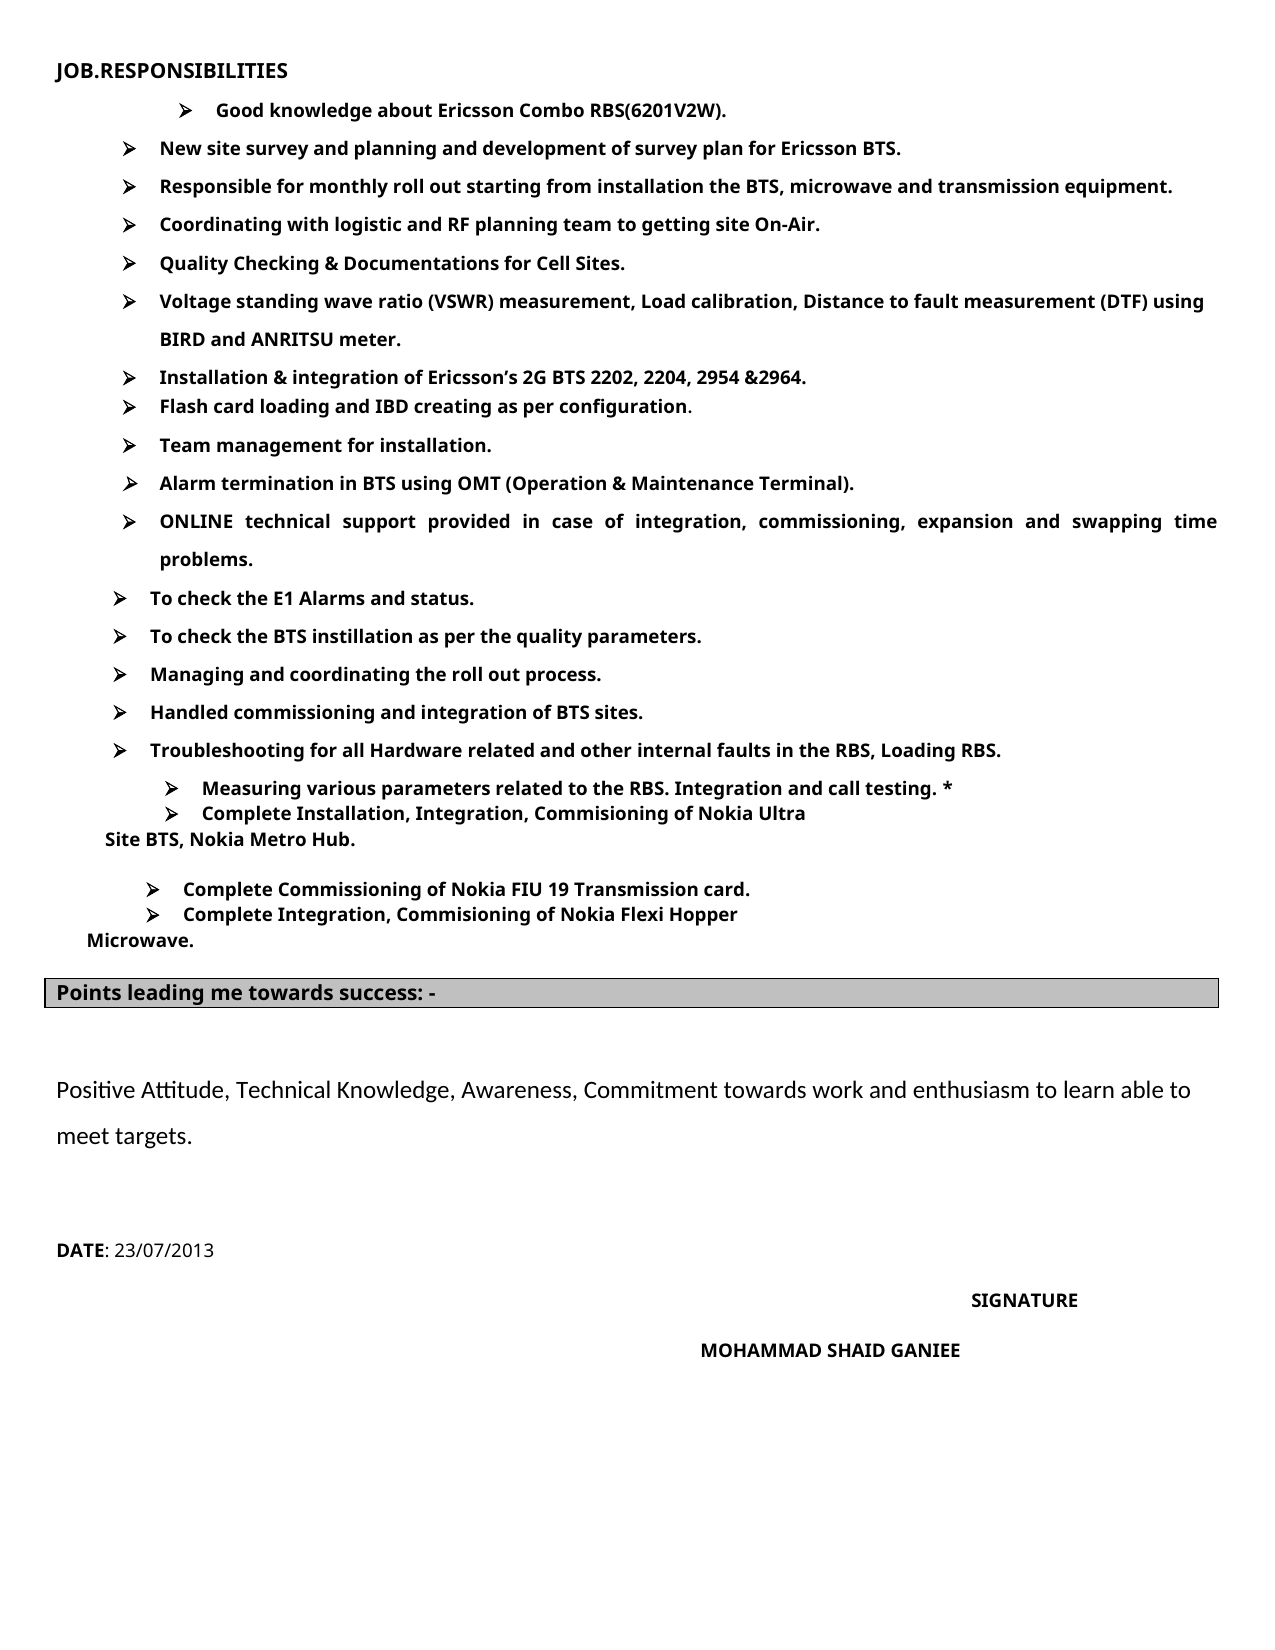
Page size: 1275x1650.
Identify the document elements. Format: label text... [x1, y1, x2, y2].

text Positive Attitude, Technical Knowledge, Awareness, Commitment towards work and enthusiasm to learn able to meet targets. [56, 1074, 1219, 1151]
list Complete Commissioning of Nokia FIU 19 Transmission card. [145, 876, 1219, 902]
list New site survey and planning and development of survey plan for Ericsson BTS. [122, 135, 1219, 161]
list ONLINE technical support provided in case of integration, commissioning, expansion and swapping time problems. [122, 508, 1219, 572]
list Alarm termination in BTS using OMT (Operation & Maintenance Terminal). [122, 470, 1219, 496]
list Coordinating with logistic and RF planning team to getting site On-Air. [122, 212, 1219, 237]
text Microwave. [72, 927, 1219, 953]
list Complete Integration, Commisioning of Nokia Flexi Hopper [145, 902, 1219, 927]
list Flash card loading and IBD creating as per configuration. [122, 394, 1219, 419]
text SIGNATURE [56, 1287, 1219, 1312]
list Team management for installation. [122, 432, 1219, 458]
list Troubleshooting for all Hardware related and other internal faults in the RBS, Loading RBS. [112, 737, 1219, 763]
table_header Points leading me towards success: - [46, 979, 1218, 1007]
text JOB.RESPONSIBILITIES [56, 56, 1219, 85]
text DATE: 23/07/2013 [56, 1237, 1219, 1262]
list Complete Installation, Integration, Commisioning of Nokia Ultra [164, 801, 1219, 826]
text MOHAMMAD SHAID GANIEE [56, 1337, 1219, 1363]
list Good knowledge about Ericsson Combo RBS(6201V2W). [178, 97, 1219, 123]
list Installation & integration of Ericsson’s 2G BTS 2202, 2204, 2954 &2964. [122, 364, 1219, 390]
list Managing and coordinating the roll out process. [112, 661, 1219, 687]
list Quality Checking & Documentations for Cell Sites. [122, 250, 1219, 275]
list To check the BTS instillation as per the quality parameters. [112, 623, 1219, 648]
text Site BTS, Nokia Metro Hub. [56, 826, 1219, 852]
list To check the E1 Alarms and status. [112, 585, 1219, 611]
list Voltage standing wave ratio (VSWR) measurement, Load calibration, Distance to fault measurement (DTF) using BIRD and ANRITSU meter. [122, 288, 1219, 352]
list Responsible for monthly roll out starting from installation the BTS, microwave and transmission equipment. [122, 173, 1219, 199]
list Handled commissioning and integration of BTS sites. [112, 699, 1219, 724]
list Measuring various parameters related to the RBS. Integration and call testing. * [164, 775, 1219, 801]
